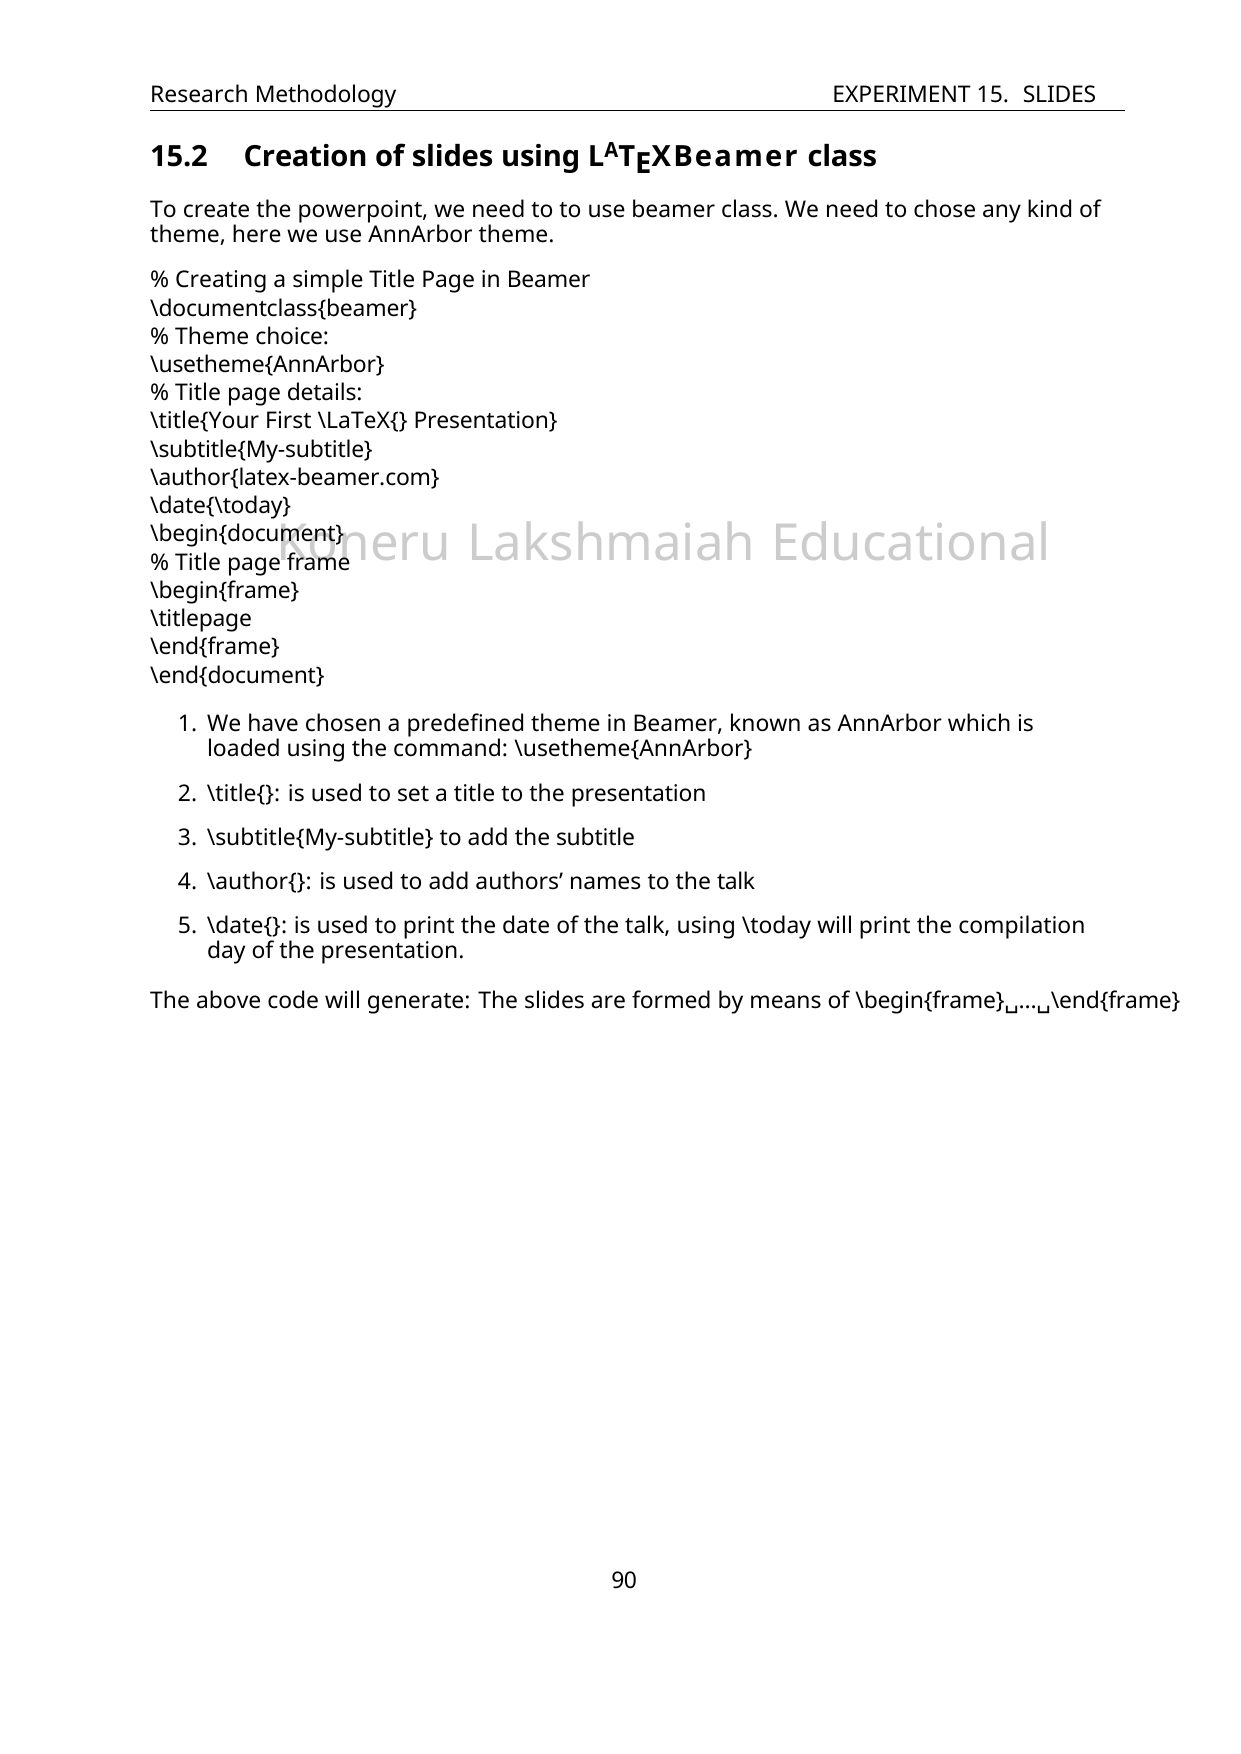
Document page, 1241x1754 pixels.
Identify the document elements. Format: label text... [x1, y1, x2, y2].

text Research Methodology EXPERIMENT 15. SLIDES [150, 77, 1223, 108]
text \begin{document} [150, 519, 1223, 548]
text \subtitle{My-subtitle} [150, 435, 1223, 463]
text \date{\today} [150, 491, 1223, 519]
text \author{latex-beamer.com} [150, 463, 1223, 491]
subtitle Creation of slides using LATEXBeamer class [150, 135, 1223, 182]
text % Creating a simple Title Page in Beamer [150, 264, 1223, 293]
list We have chosen a predefined theme in Beamer, known as AnnArbor which is loaded using the command: \usetheme{AnnArbor} [178, 710, 1105, 763]
text \end{document} [150, 661, 1223, 690]
list \author{}: is used to add authors’ names to the talk [178, 865, 1223, 896]
text To create the powerpoint, we need to to use beamer class. We need to chose any kind of theme, here we use AnnArbor theme. [150, 196, 1111, 249]
text \titlepage [150, 604, 1223, 632]
text % Title page frame [150, 548, 1223, 576]
text The above code will generate: The slides are formed by means of \begin{frame}␣...␣\end{frame} [150, 984, 1223, 1015]
list \title{}: is used to set a title to the presentation [178, 777, 1223, 808]
text % Title page details: [150, 378, 1223, 406]
text \usetheme{AnnArbor} [150, 350, 1223, 378]
text \end{frame} [150, 632, 1223, 661]
text \title{Your First \LaTeX{} Presentation} [150, 406, 1223, 435]
list \date{}: is used to print the date of the talk, using \today will print the compilation day of the presentation. [178, 912, 1109, 966]
text % Theme choice: [150, 322, 1223, 350]
text \documentclass{beamer} [150, 293, 1223, 322]
list \subtitle{My-subtitle} to add the subtitle [178, 821, 1223, 852]
text \begin{frame} [150, 576, 1223, 604]
